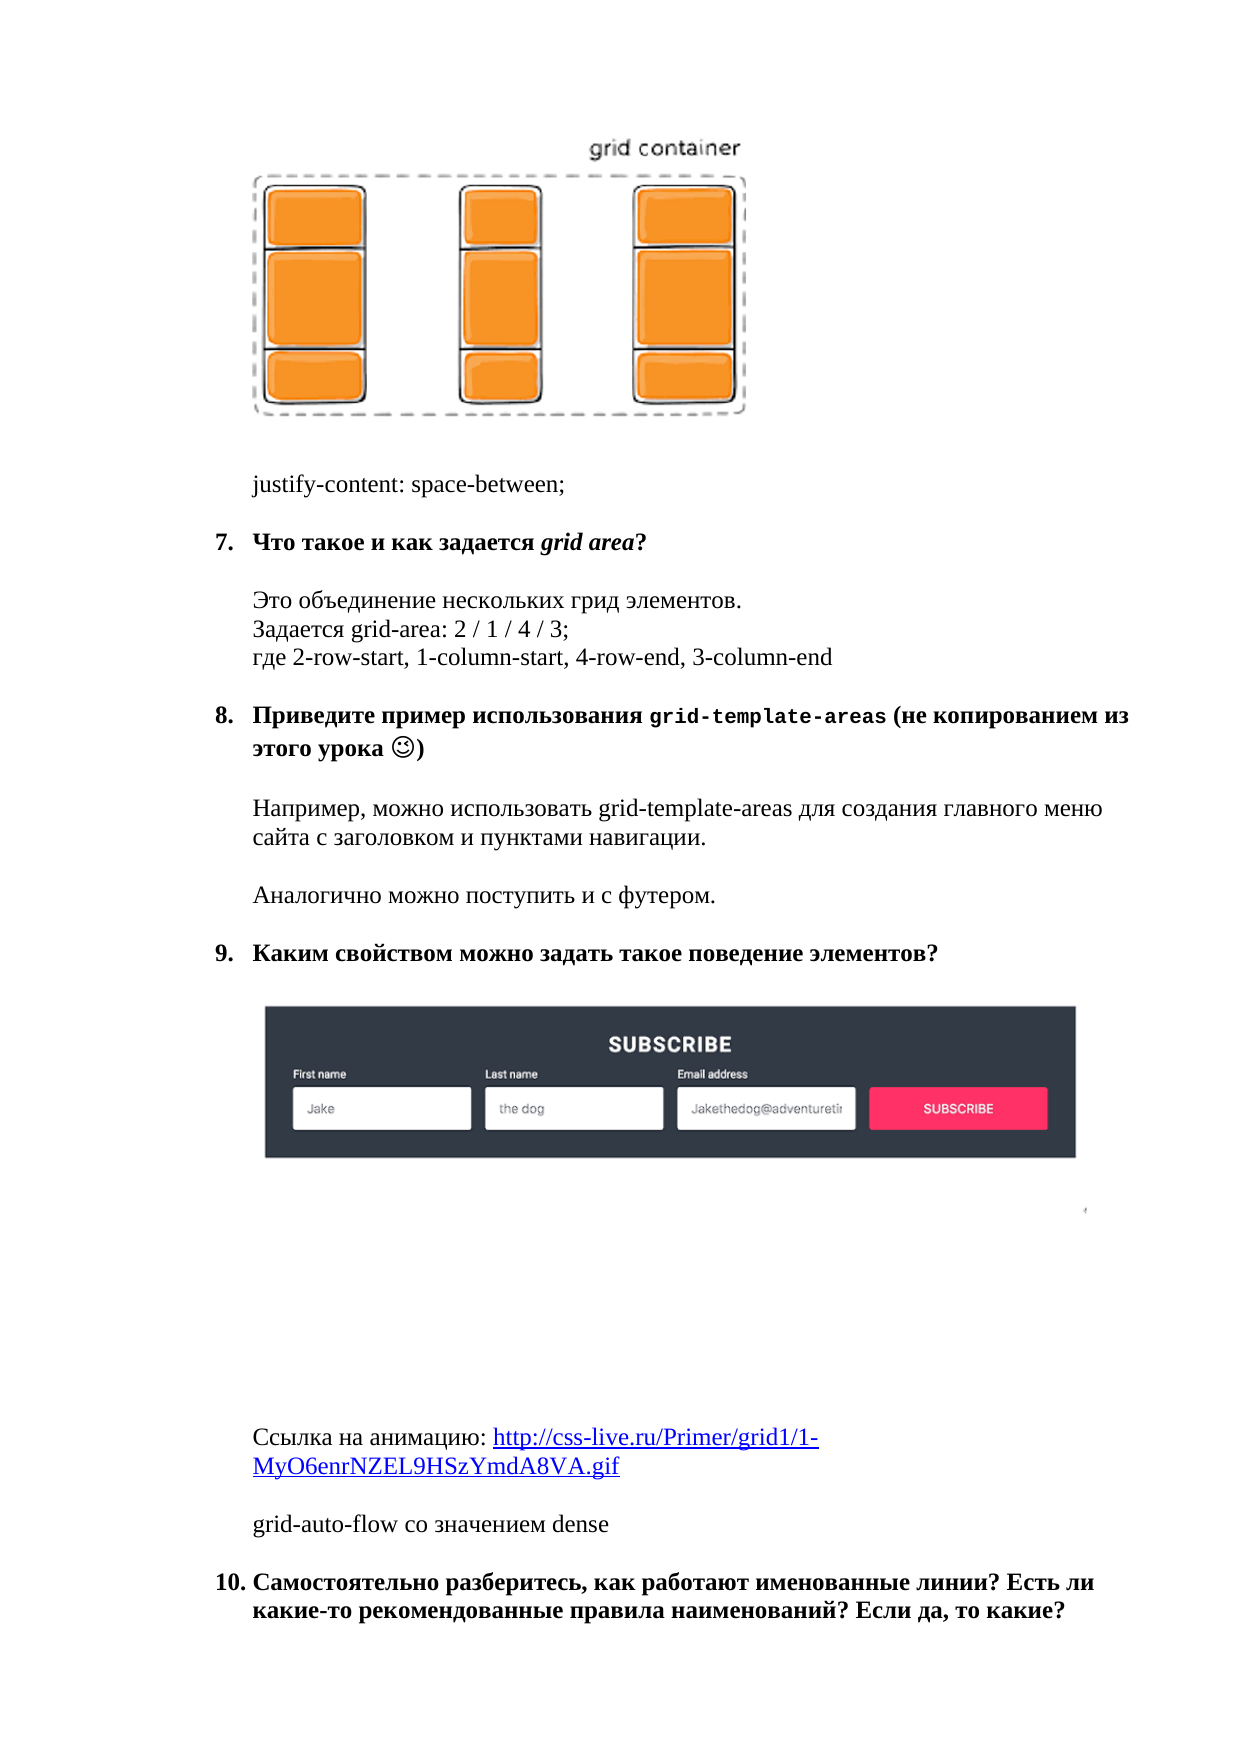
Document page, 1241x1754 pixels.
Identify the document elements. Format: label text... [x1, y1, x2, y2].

text Это объединение нескольких грид элементов. Задается grid-area: 2 / 1 / 4 / 3; где 2-row-start, 1-column-start, 4-row-end, 3-column-end [252, 585, 1152, 671]
list Приведите пример использования grid-template-areas (не копированием из этого урока 😉) [215, 700, 1152, 764]
text Ссылка на анимацию: http://css-live.ru/Primer/grid1/1-MyO6enrNZEL9HSzYmdA8VA.gif [252, 1422, 1152, 1480]
picture [252, 995, 1087, 1394]
list Каким свойством можно задать такое поведение элементов? [215, 938, 1152, 967]
picture [252, 118, 747, 440]
text grid-auto-flow со значением dense [252, 1509, 1152, 1538]
list Что такое и как задается grid area? [215, 527, 1152, 556]
text Аналогично можно поступить и с футером. [252, 880, 1152, 909]
text justify-content: space-between; [252, 469, 1152, 498]
text Например, можно использовать grid-template-areas для создания главного меню сайта с заголовком и пунктами навигации. [252, 793, 1152, 851]
list Самостоятельно разберитесь, как работают именованные линии? Есть ли какие-то рекомендованные правила наименований? Если да, то какие? [215, 1567, 1152, 1624]
